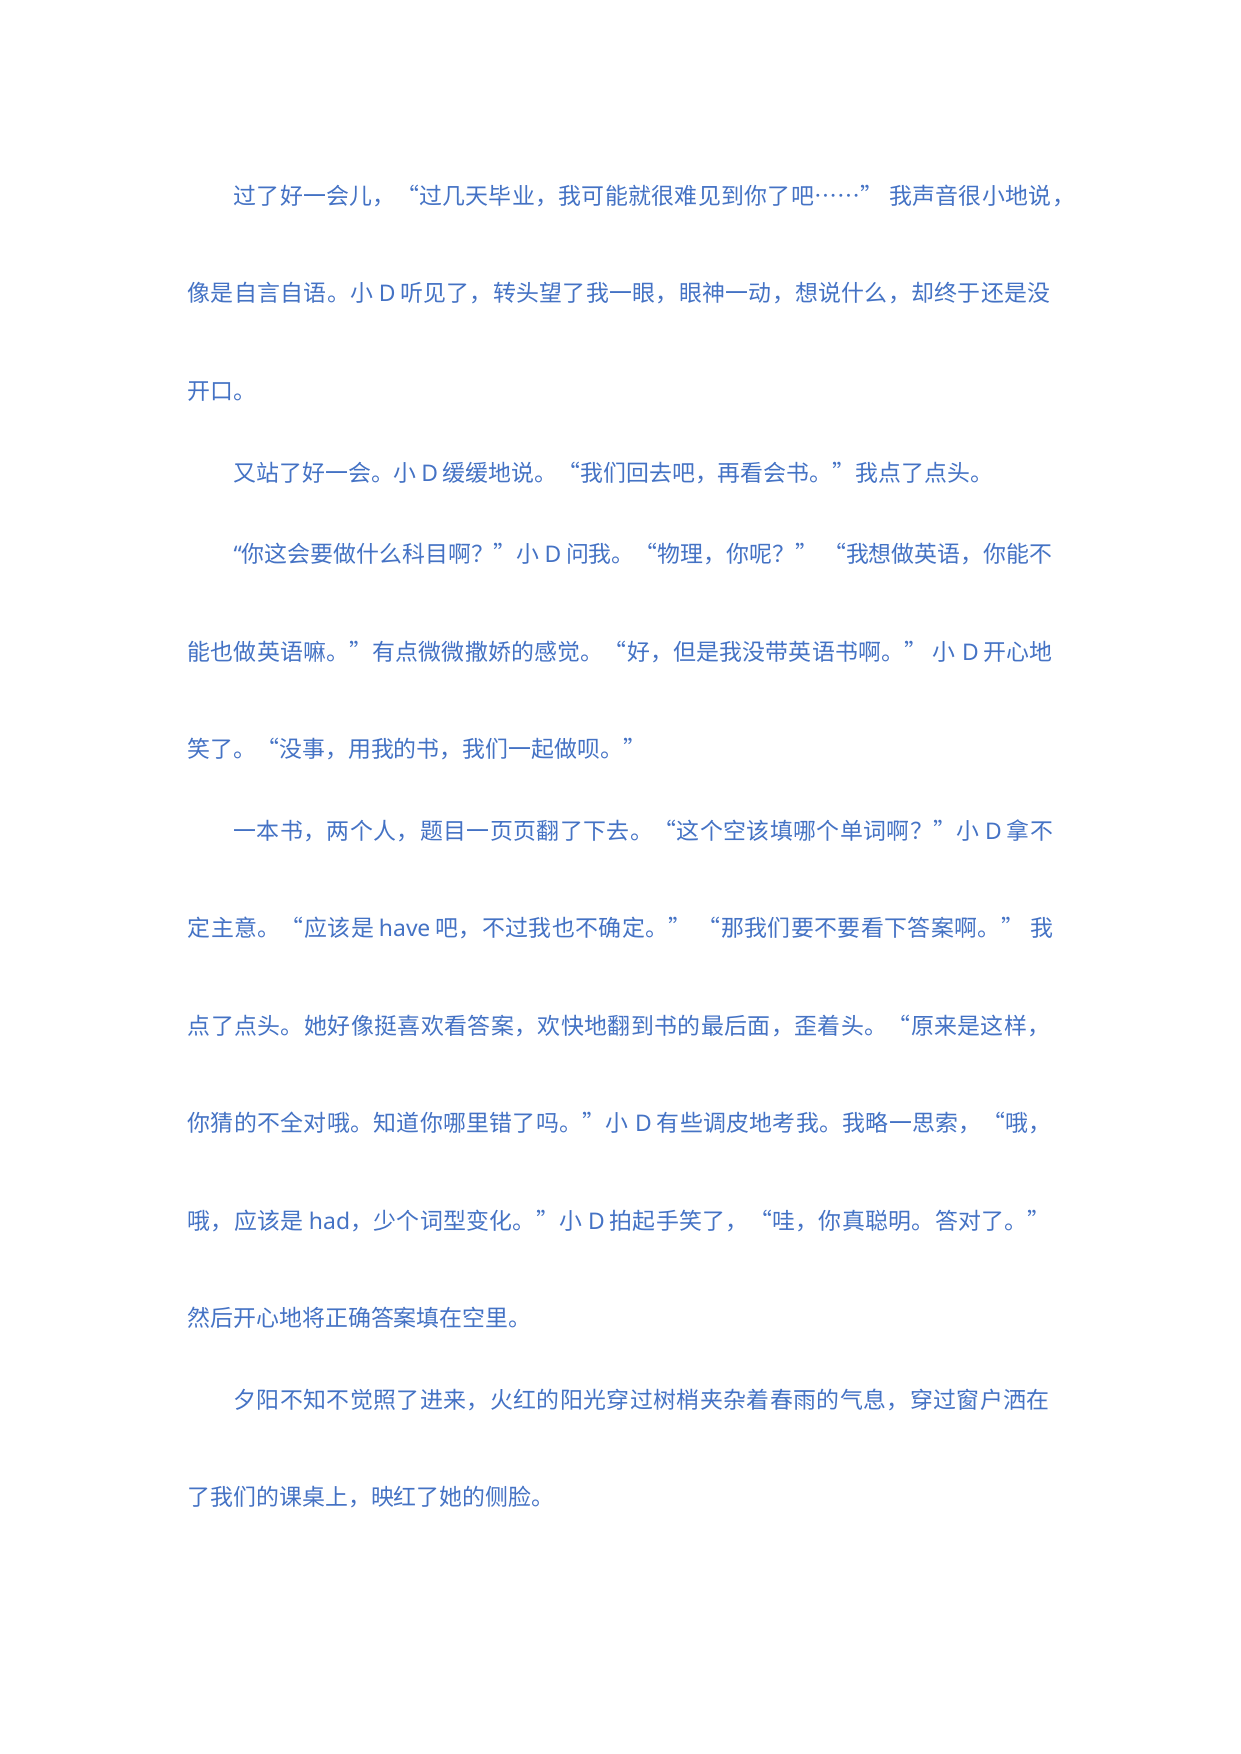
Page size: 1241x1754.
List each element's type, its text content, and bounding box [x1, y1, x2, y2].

text “你这会要做什么科目啊？”小D问我。“物理，你呢？” “我想做英语，你能不能也做英语嘛。”有点微微撒娇的感觉。“好，但是我没带英语书啊。” 小D开心地笑了。“没事，用我的书，我们一起做呗。” [187, 520, 1053, 780]
text 夕阳不知不觉照了进来，火红的阳光穿过树梢夹杂着春雨的气息，穿过窗户洒在了我们的课桌上，映红了她的侧脸。 [187, 1366, 1053, 1528]
text 过了好一会儿，“过几天毕业，我可能就很难见到你了吧……” 我声音很小地说，像是自言自语。小D听见了，转头望了我一眼，眼神一动，想说什么，却终于还是没开口。 [187, 162, 1053, 422]
text 又站了好一会。小D缓缓地说。“我们回去吧，再看会书。”我点了点头。 [187, 438, 1053, 503]
text 一本书，两个人，题目一页页翻了下去。“这个空该填哪个单词啊？”小D拿不定主意。“应该是have吧，不过我也不确定。” “那我们要不要看下答案啊。” 我点了点头。她好像挺喜欢看答案，欢快地翻到书的最后面，歪着头。“原来是这样，你猜的不全对哦。知道你哪里错了吗。”小D有些调皮地考我。我略一思索，“哦，哦，应该是had，少个词型变化。”小D拍起手笑了，“哇，你真聪明。答对了。”然后开心地将正确答案填在空里。 [187, 797, 1053, 1349]
